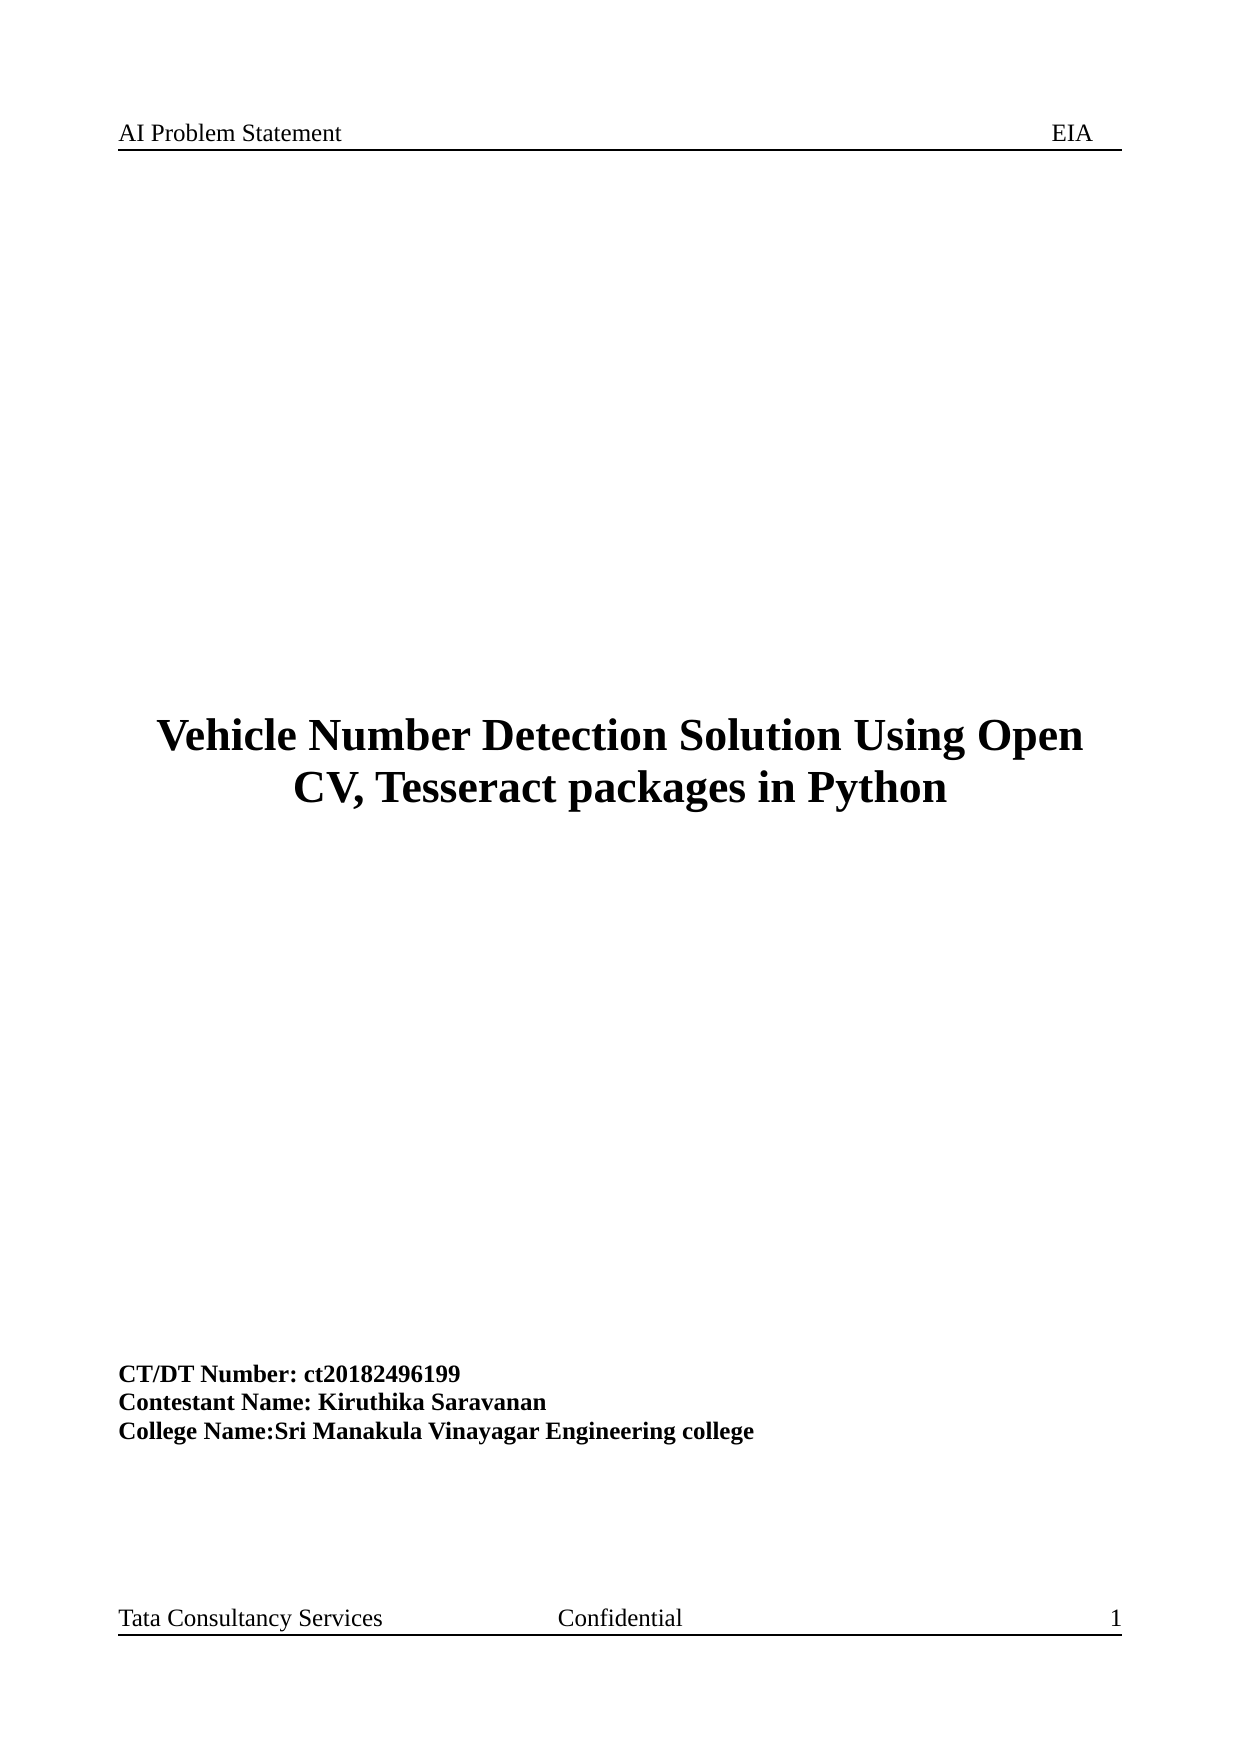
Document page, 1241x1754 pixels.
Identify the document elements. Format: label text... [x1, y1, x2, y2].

text Contestant Name: Kiruthika Saravanan [118, 1387, 1122, 1416]
text Vehicle Number Detection Solution Using Open CV, Tesseract packages in Python [118, 707, 1122, 812]
text College Name:Sri Manakula Vinayagar Engineering college [118, 1416, 1122, 1445]
text CT/DT Number: ct20182496199 [118, 1359, 1122, 1387]
